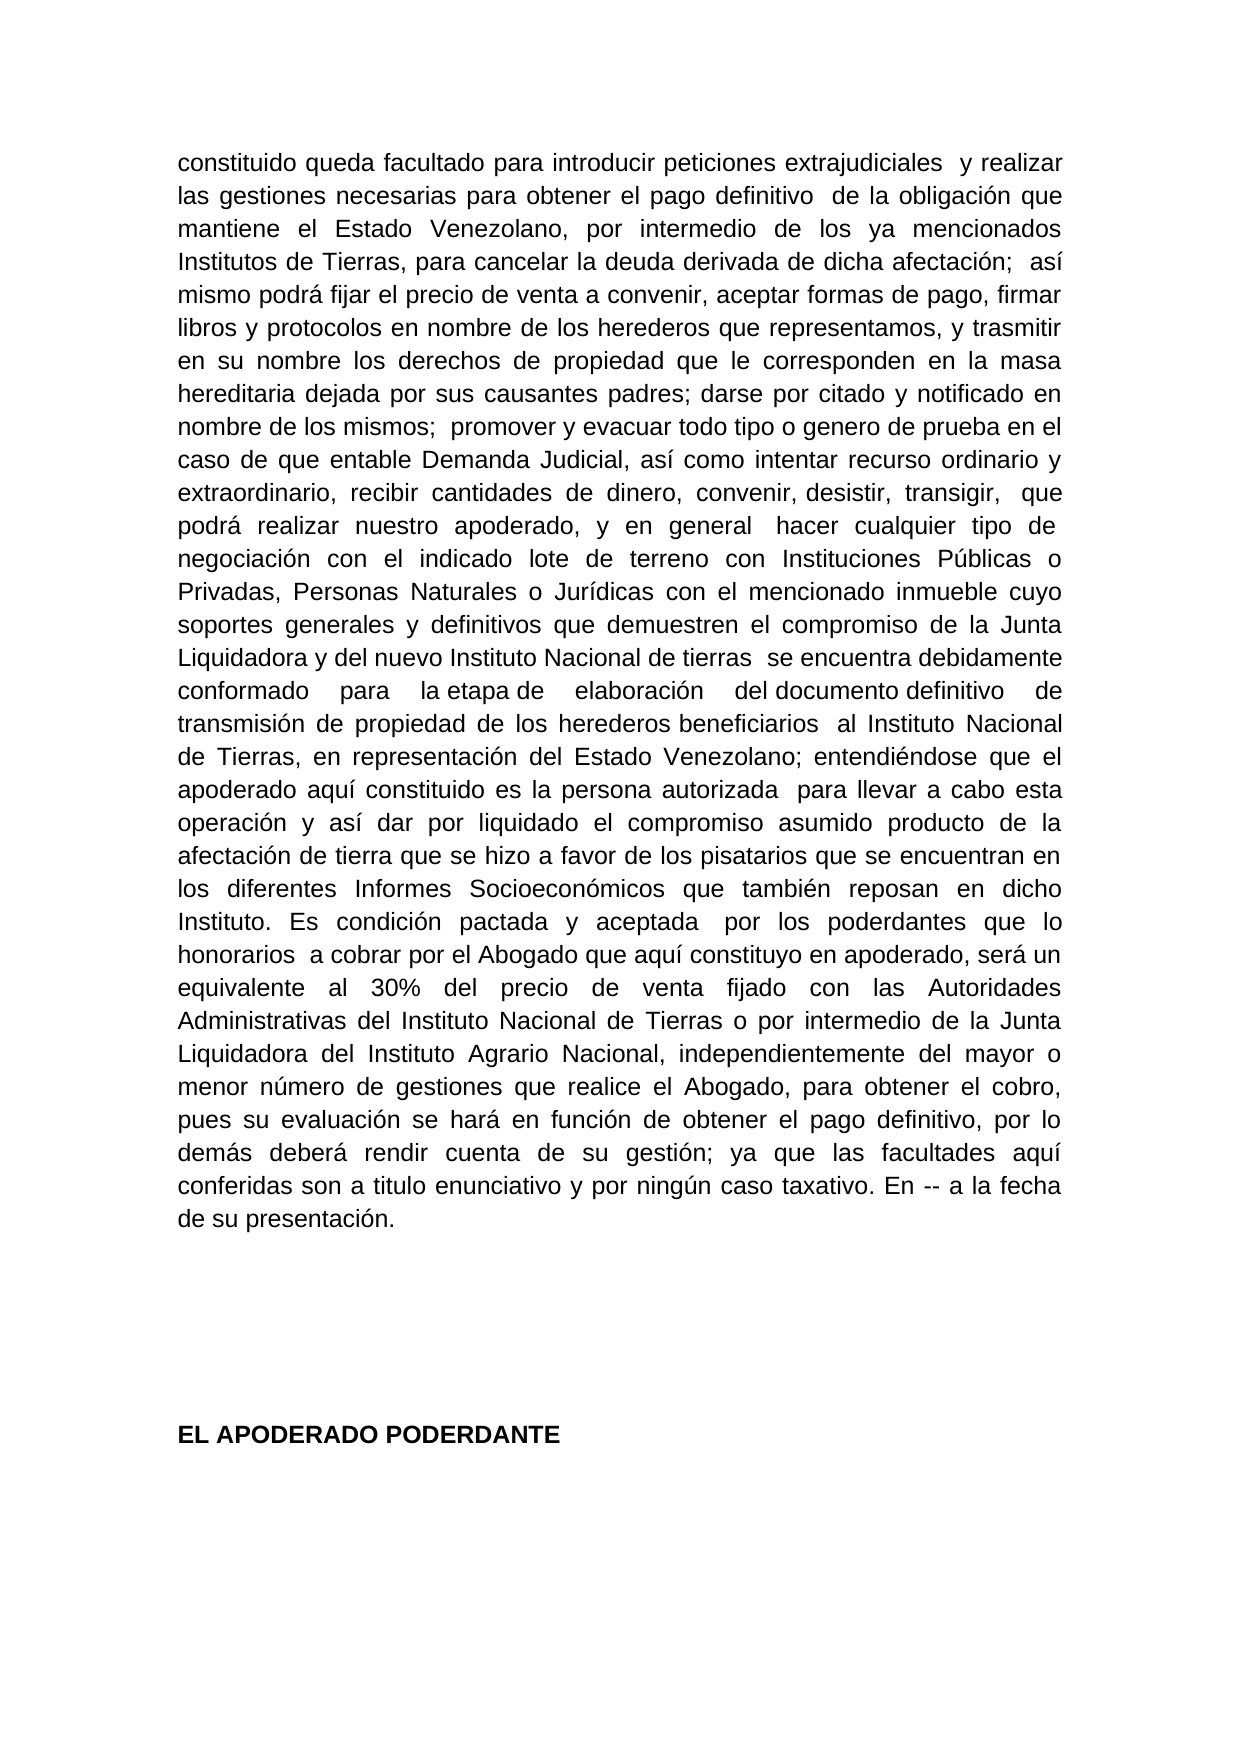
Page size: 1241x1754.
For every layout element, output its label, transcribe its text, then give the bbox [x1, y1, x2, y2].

text EL APODERADO PODERDANTE [177, 1420, 1063, 1448]
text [177, 148, 1063, 1233]
